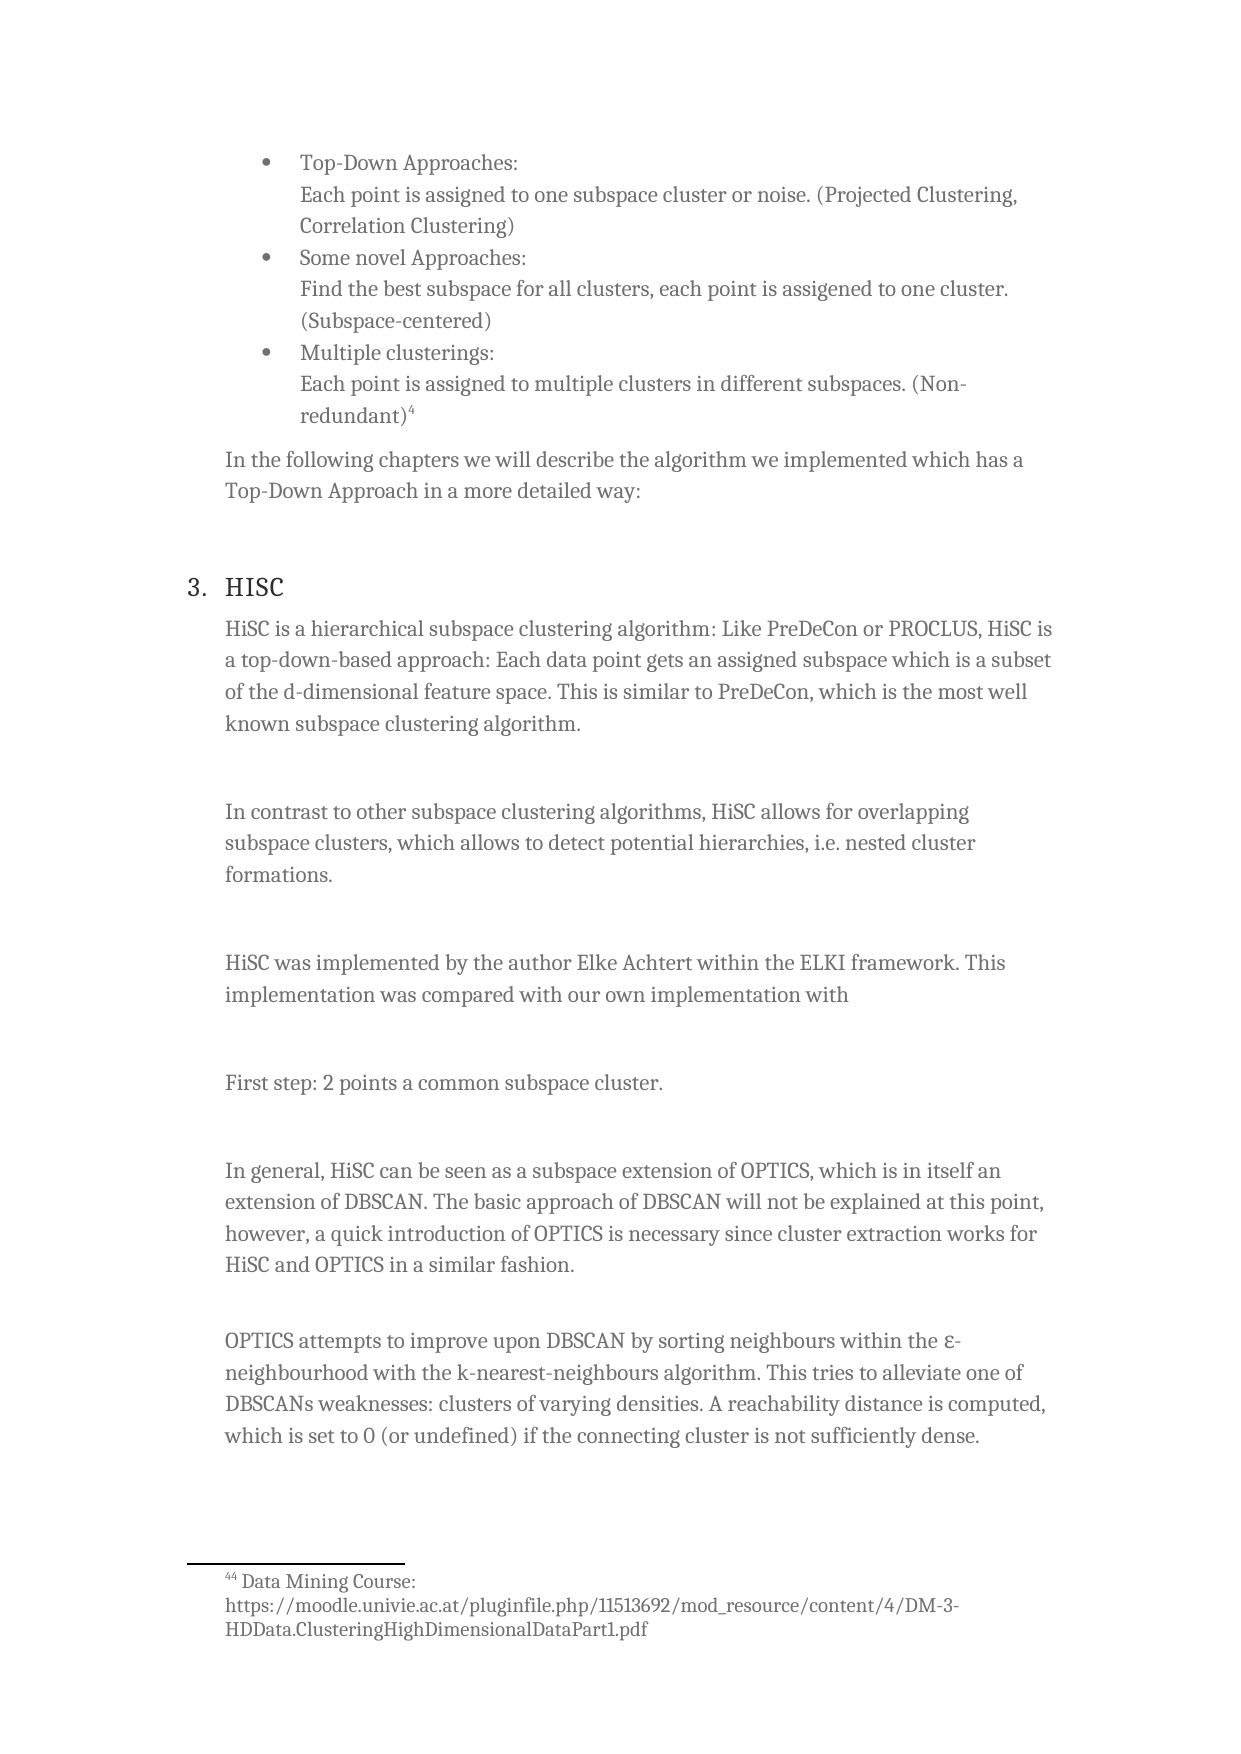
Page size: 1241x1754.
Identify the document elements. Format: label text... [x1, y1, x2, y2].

list Multiple clusterings: Each point is assigned to multiple clusters in different subspaces. (Non-redundant)4 [262, 339, 1053, 429]
text HiSC was implemented by the author Elke Achtert within the ELKI framework. This implementation was compared with our own implementation with [225, 950, 1053, 1008]
text In the following chapters we will describe the algorithm we implemented which has a Top-Down Approach in a more detailed way: [225, 447, 1053, 504]
text First step: 2 points a common subspace cluster. [225, 1069, 1053, 1096]
text HiSC is a hierarchical subspace clustering algorithm: Like PreDeCon or PROCLUS, HiSC is a top-down-based approach: Each data point gets an assigned subspace which is a subset of the d-dimensional feature space. This is similar to PreDeCon, which is the most well known subspace clustering algorithm. [225, 616, 1053, 737]
text OPTICS attempts to improve upon DBSCAN by sorting neighbours within the ε-neighbourhood with the k-nearest-neighbours algorithm. This tries to alleviate one of DBSCANs weaknesses: clusters of varying densities. A reachability distance is computed, which is set to 0 (or undefined) if the connecting cluster is not sufficiently dense. [225, 1296, 1053, 1449]
subtitle HiSC [187, 572, 1053, 603]
text In contrast to other subspace clustering algorithms, HiSC allows for overlapping subspace clusters, which allows to detect potential hierarchies, i.e. nested cluster formations. [225, 798, 1053, 888]
text In general, HiSC can be seen as a subspace extension of OPTICS, which is in itself an extension of DBSCAN. The basic approach of DBSCAN will not be explained at this point, however, a quick introduction of OPTICS is necessary since cluster extraction works for HiSC and OPTICS in a similar fashion. [225, 1158, 1053, 1279]
list Some novel Approaches: Find the best subspace for all clusters, each point is assigened to one cluster. (Subspace-centered) [262, 245, 1053, 334]
list Top-Down Approaches: Each point is assigned to one subspace cluster or noise. (Projected Clustering, Correlation Clustering) [262, 150, 1053, 239]
